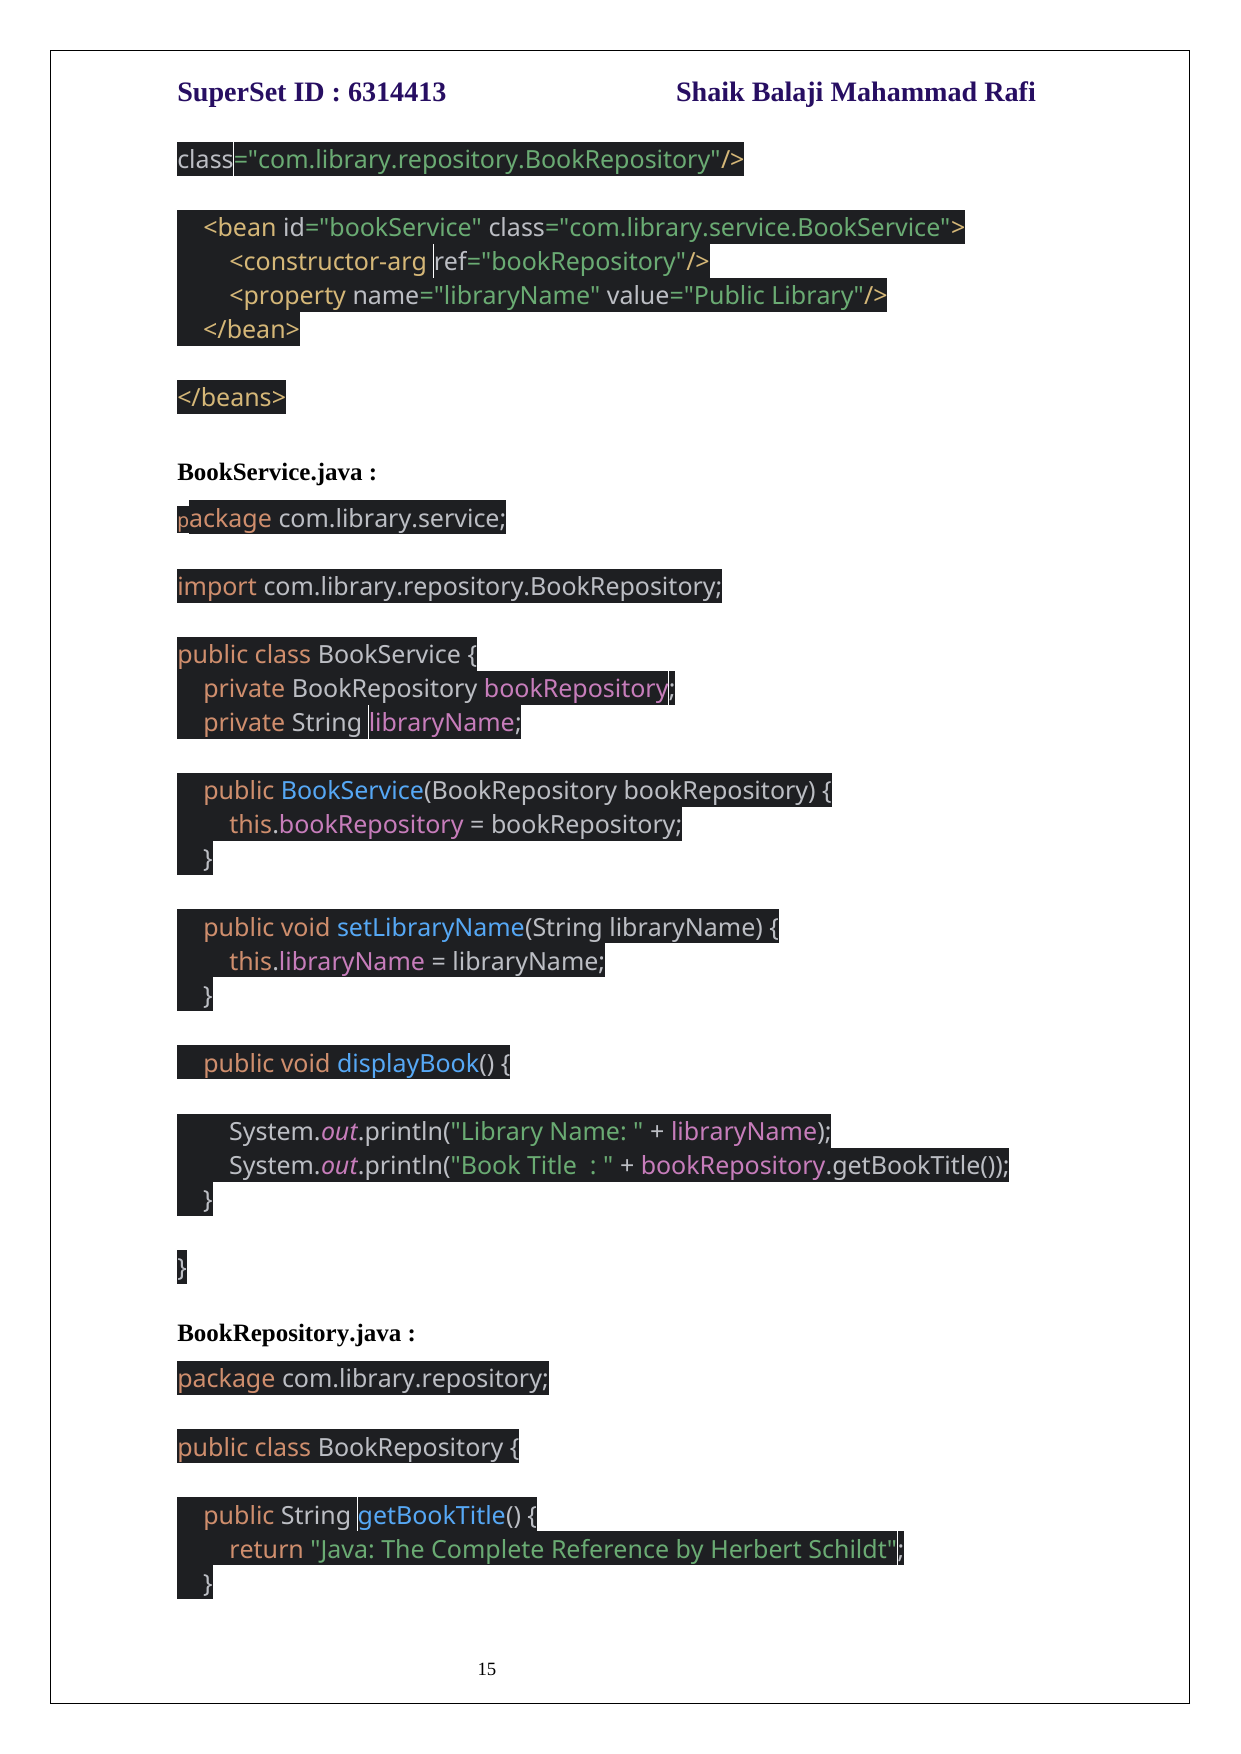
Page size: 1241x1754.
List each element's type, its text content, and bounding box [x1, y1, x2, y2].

text BookService.java : [177, 457, 1078, 486]
text } [177, 1216, 1078, 1318]
text BookRepository.java : [177, 1318, 1078, 1347]
text System.out.println("Library Name: " + libraryName); System.out.println("Book Title : " + bookRepository.getBookTitle()); } [177, 1079, 1078, 1216]
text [177, 142, 1078, 414]
text package com.library.service; import com.library.repository.BookRepository; public class BookService { private BookRepository bookRepository; private String libraryName; public BookService(BookRepository bookRepository) { this.bookRepository = bookRepository; } public void setLibraryName(String libraryName) { this.libraryName = libraryName; } public void displayBook() { [177, 500, 1078, 1079]
text package com.library.repository; public class BookRepository { [177, 1361, 1078, 1463]
text public String getBookTitle() { return "Java: The Complete Reference by Herbert Schildt"; } [177, 1463, 1078, 1599]
